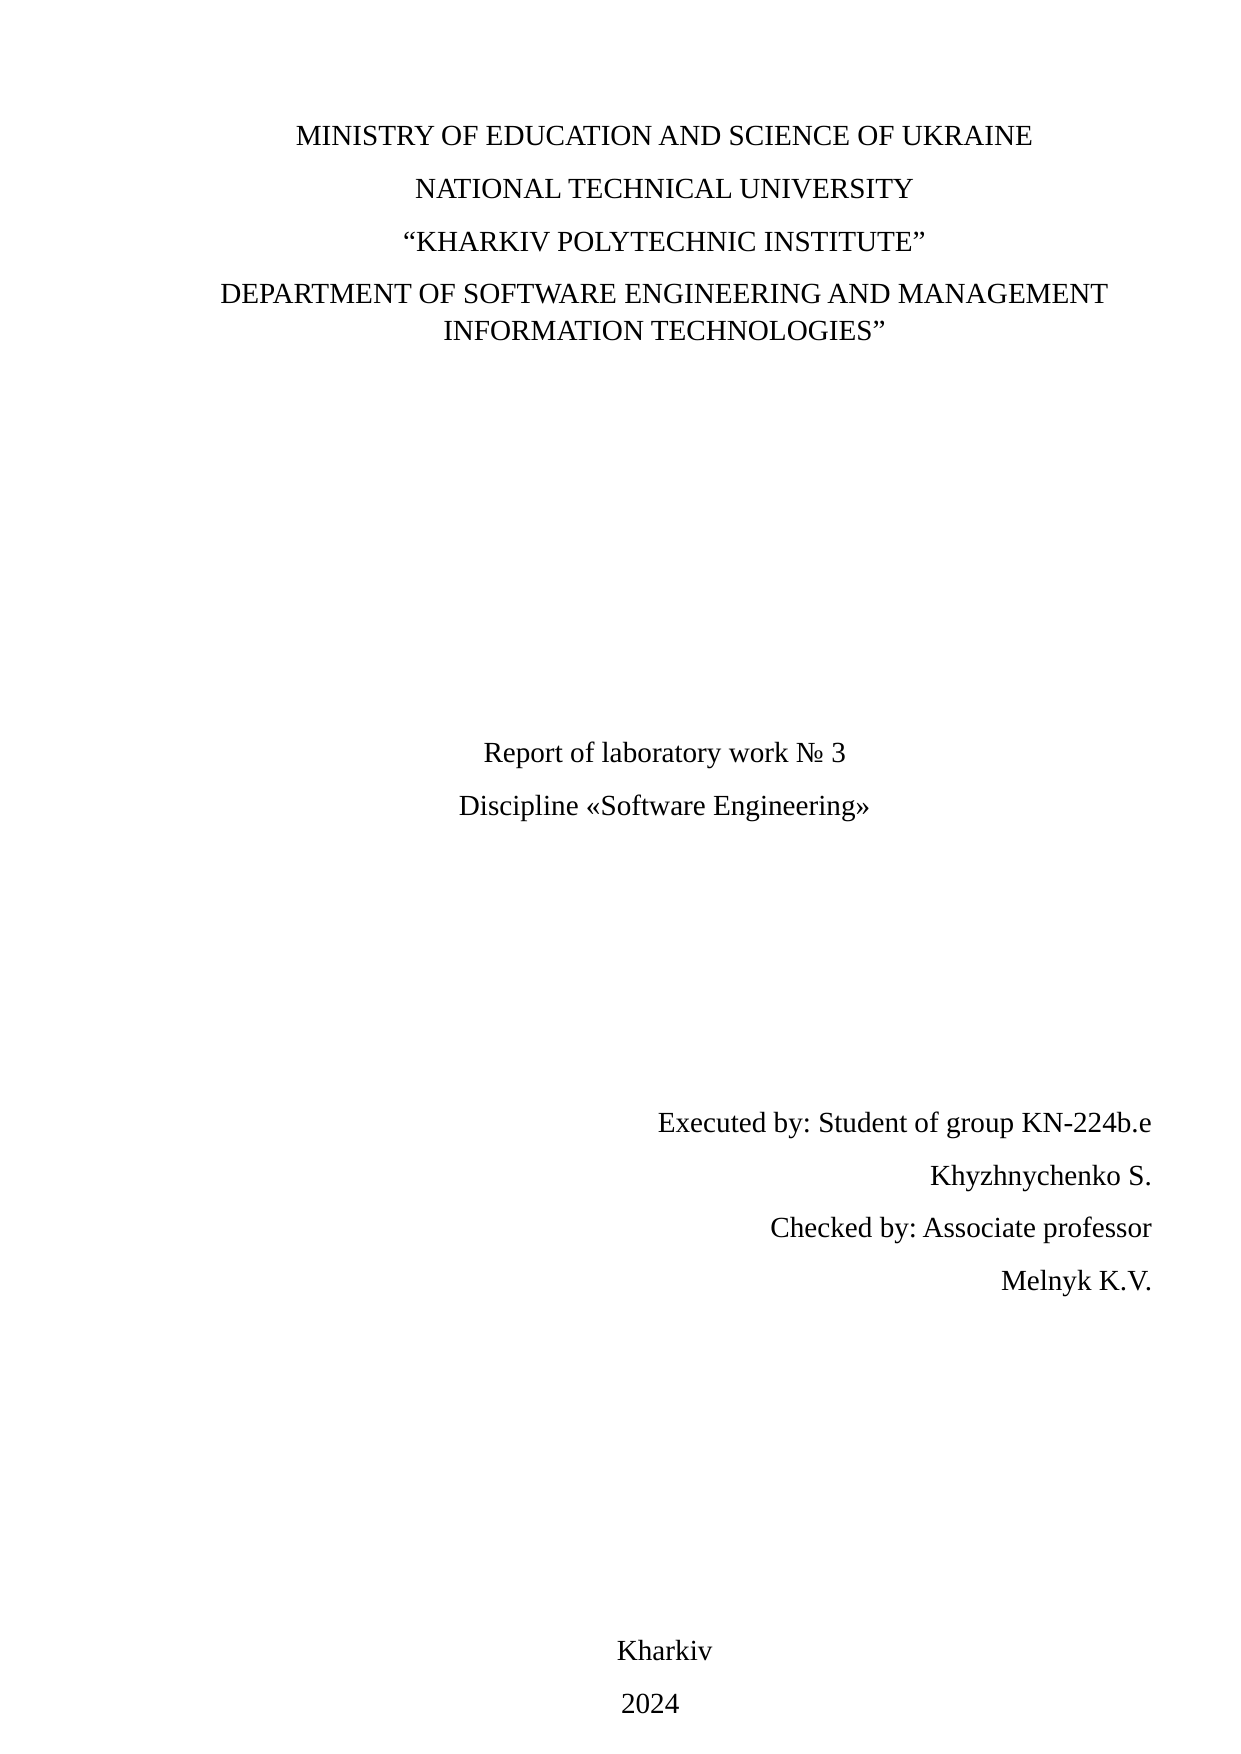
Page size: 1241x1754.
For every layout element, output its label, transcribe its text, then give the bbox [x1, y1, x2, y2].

text Melnyk K.V. [177, 1263, 1152, 1297]
text Khyzhnychenko S. [177, 1158, 1152, 1191]
text Executed by: Student of group KN-224b.e [177, 1105, 1152, 1138]
text DEPARTMENT OF SOFTWARE ENGINEERING AND MANAGEMENT INFORMATION TECHNOLOGIES” [177, 277, 1152, 346]
text Discipline «Software Engineering» [177, 788, 1152, 822]
text NATIONAL TECHNICAL UNIVERSITY [177, 171, 1152, 204]
text MINISTRY OF EDUCATION AND SCIENCE OF UKRAINE [177, 118, 1152, 152]
text Checked by: Associate professor [177, 1211, 1152, 1244]
text Report of laboratory work № 3 [177, 735, 1152, 769]
text Kharkiv [177, 1633, 1152, 1667]
text 2024 [177, 1686, 1152, 1719]
text “KHARKIV POLYTECHNIC INSTITUTE” [177, 224, 1152, 257]
